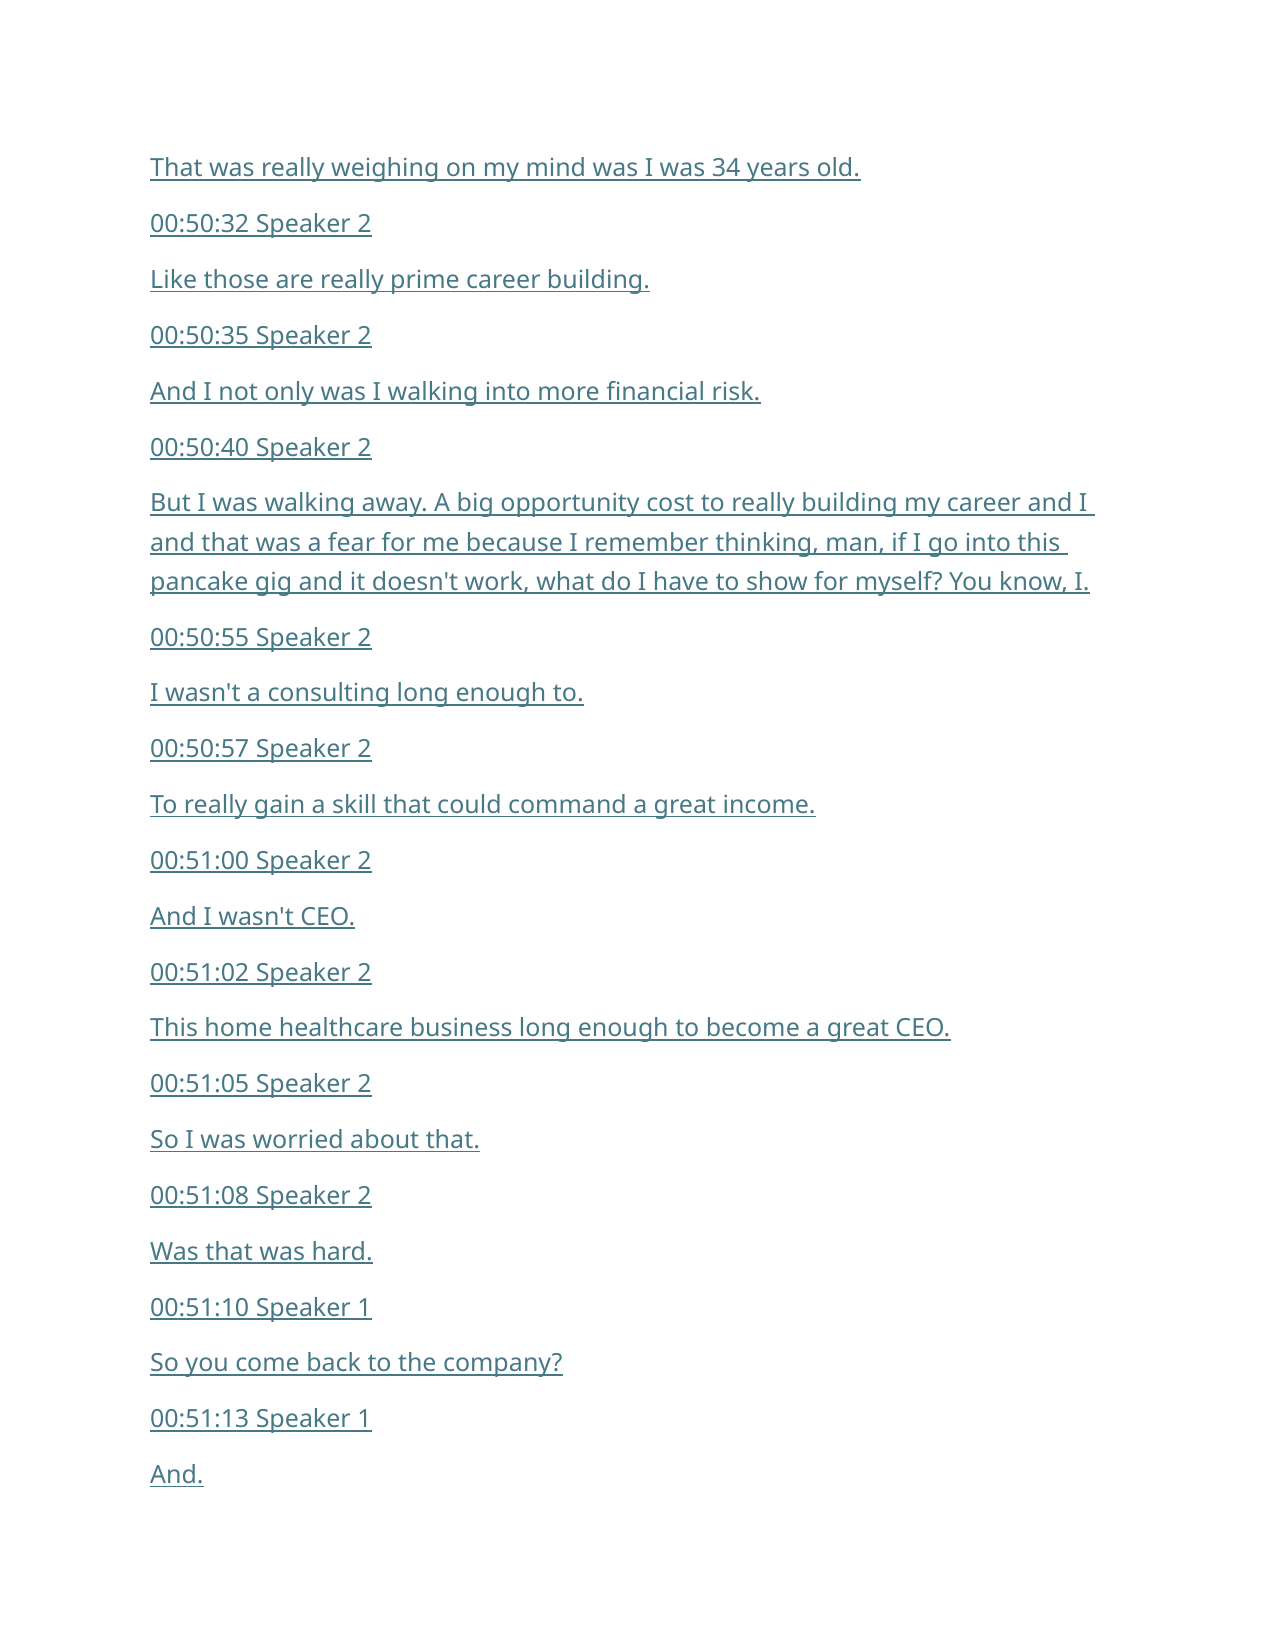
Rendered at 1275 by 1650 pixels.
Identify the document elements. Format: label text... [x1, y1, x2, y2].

text 00:51:10 Speaker 1 [150, 1289, 1125, 1323]
text 00:51:00 Speaker 2 [150, 842, 1125, 877]
text But I was walking away. A big opportunity cost to really building my career and I and that was a fear for me because I remember thinking, man, if I go into this pancake gig and it doesn't work, what do I have to show for myself? You know, I. [150, 485, 1125, 597]
text And I wasn't CEO. [150, 898, 1125, 932]
text 00:50:40 Speaker 2 [150, 429, 1125, 463]
text 00:50:55 Speaker 2 [150, 619, 1125, 653]
text Was that was hard. [150, 1233, 1125, 1267]
text 00:50:35 Speaker 2 [150, 317, 1125, 352]
text So I was worried about that. [150, 1122, 1125, 1156]
text Like those are really prime career building. [150, 262, 1125, 296]
text And. [150, 1457, 1125, 1491]
text So you come back to the company? [150, 1345, 1125, 1379]
text That was really weighing on my mind was I was 34 years old. [150, 150, 1125, 184]
text 00:51:05 Speaker 2 [150, 1066, 1125, 1100]
text 00:51:13 Speaker 1 [150, 1401, 1125, 1435]
text I wasn't a consulting long enough to. [150, 675, 1125, 709]
text And I not only was I walking into more financial risk. [150, 373, 1125, 407]
text 00:50:32 Speaker 2 [150, 206, 1125, 240]
text 00:51:08 Speaker 2 [150, 1177, 1125, 1212]
text 00:51:02 Speaker 2 [150, 954, 1125, 988]
text 00:50:57 Speaker 2 [150, 731, 1125, 765]
text To really gain a skill that could command a great income. [150, 787, 1125, 821]
text This home healthcare business long enough to become a great CEO. [150, 1010, 1125, 1044]
